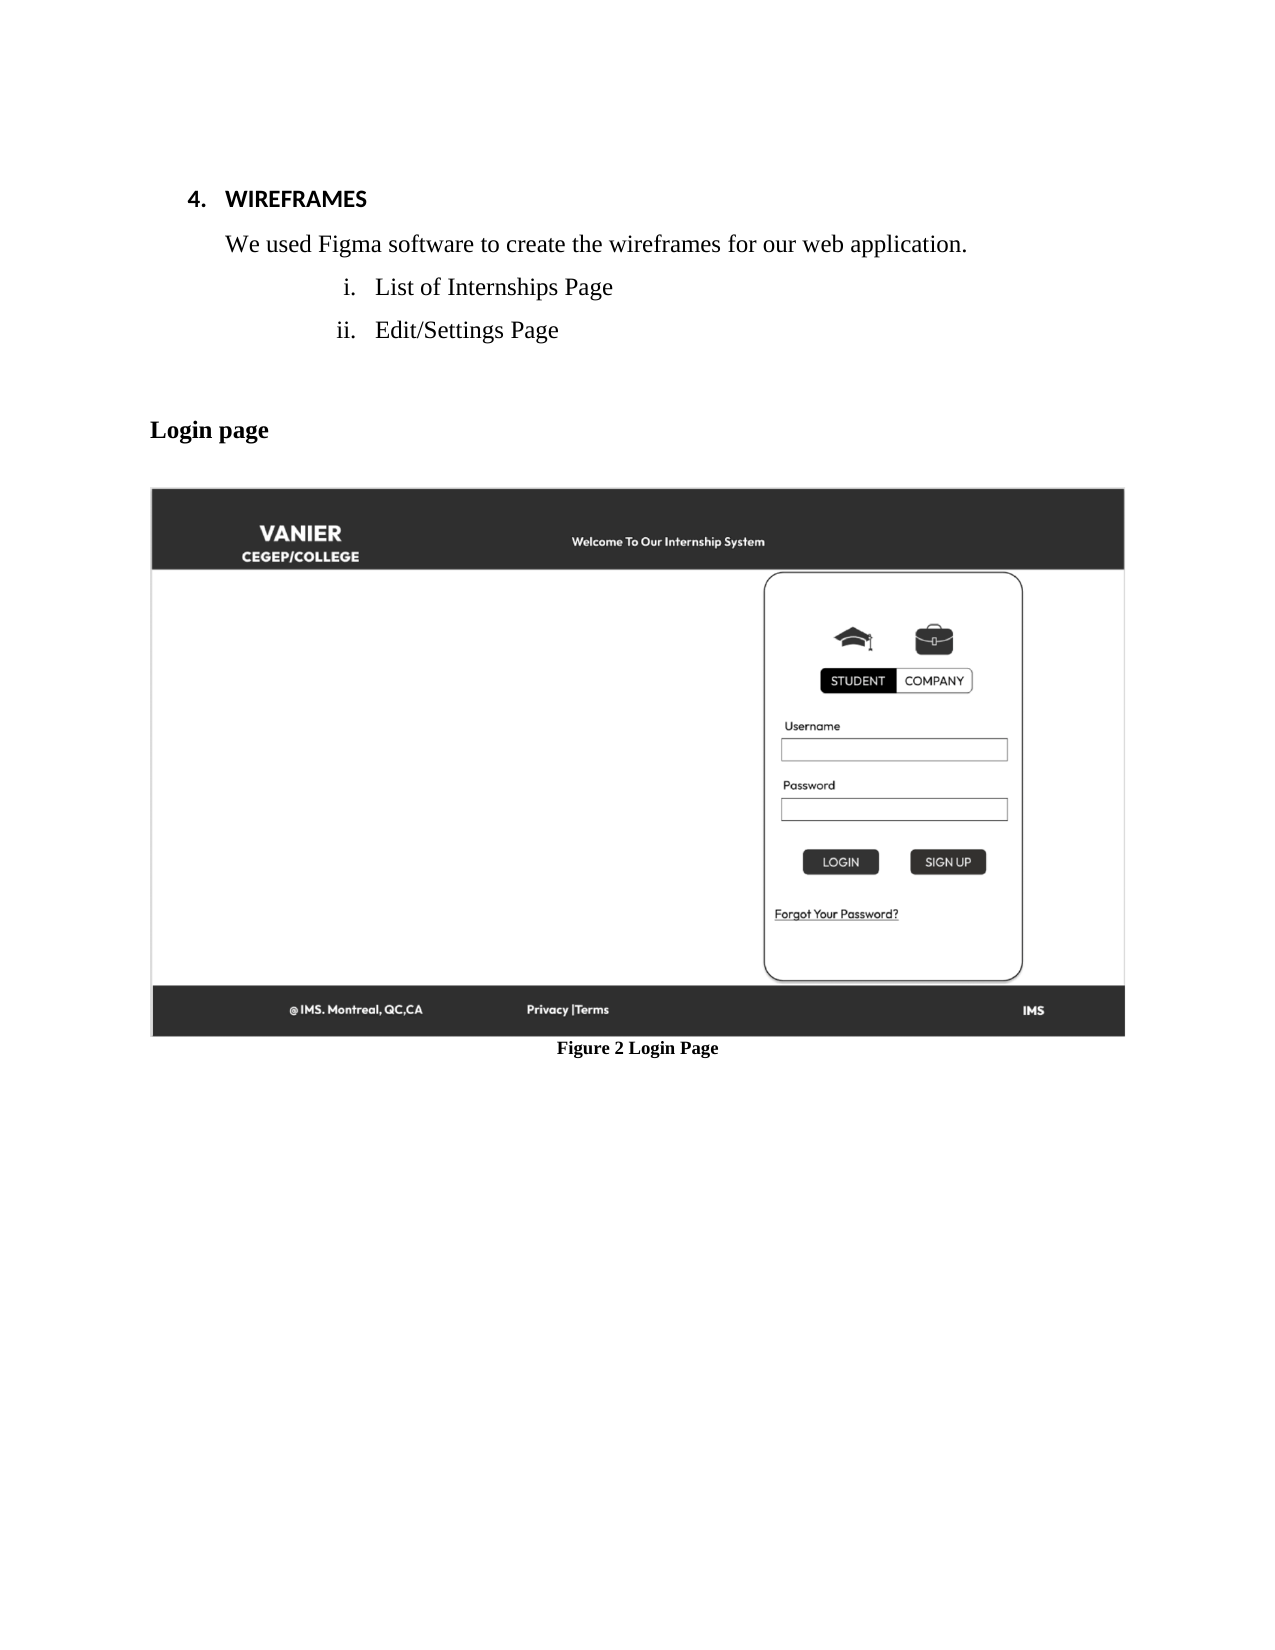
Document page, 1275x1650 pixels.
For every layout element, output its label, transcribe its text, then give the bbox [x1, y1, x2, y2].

text Figure 2 Login Page [150, 1037, 1125, 1058]
list WIREFRAMES [187, 183, 1125, 213]
picture [150, 487, 1125, 1037]
list List of Internships Page [356, 272, 1125, 301]
list Edit/Settings Page [356, 315, 1125, 344]
text Login page [150, 416, 1125, 444]
text We used Figma software to create the wireframes for our web application. [150, 229, 1125, 257]
